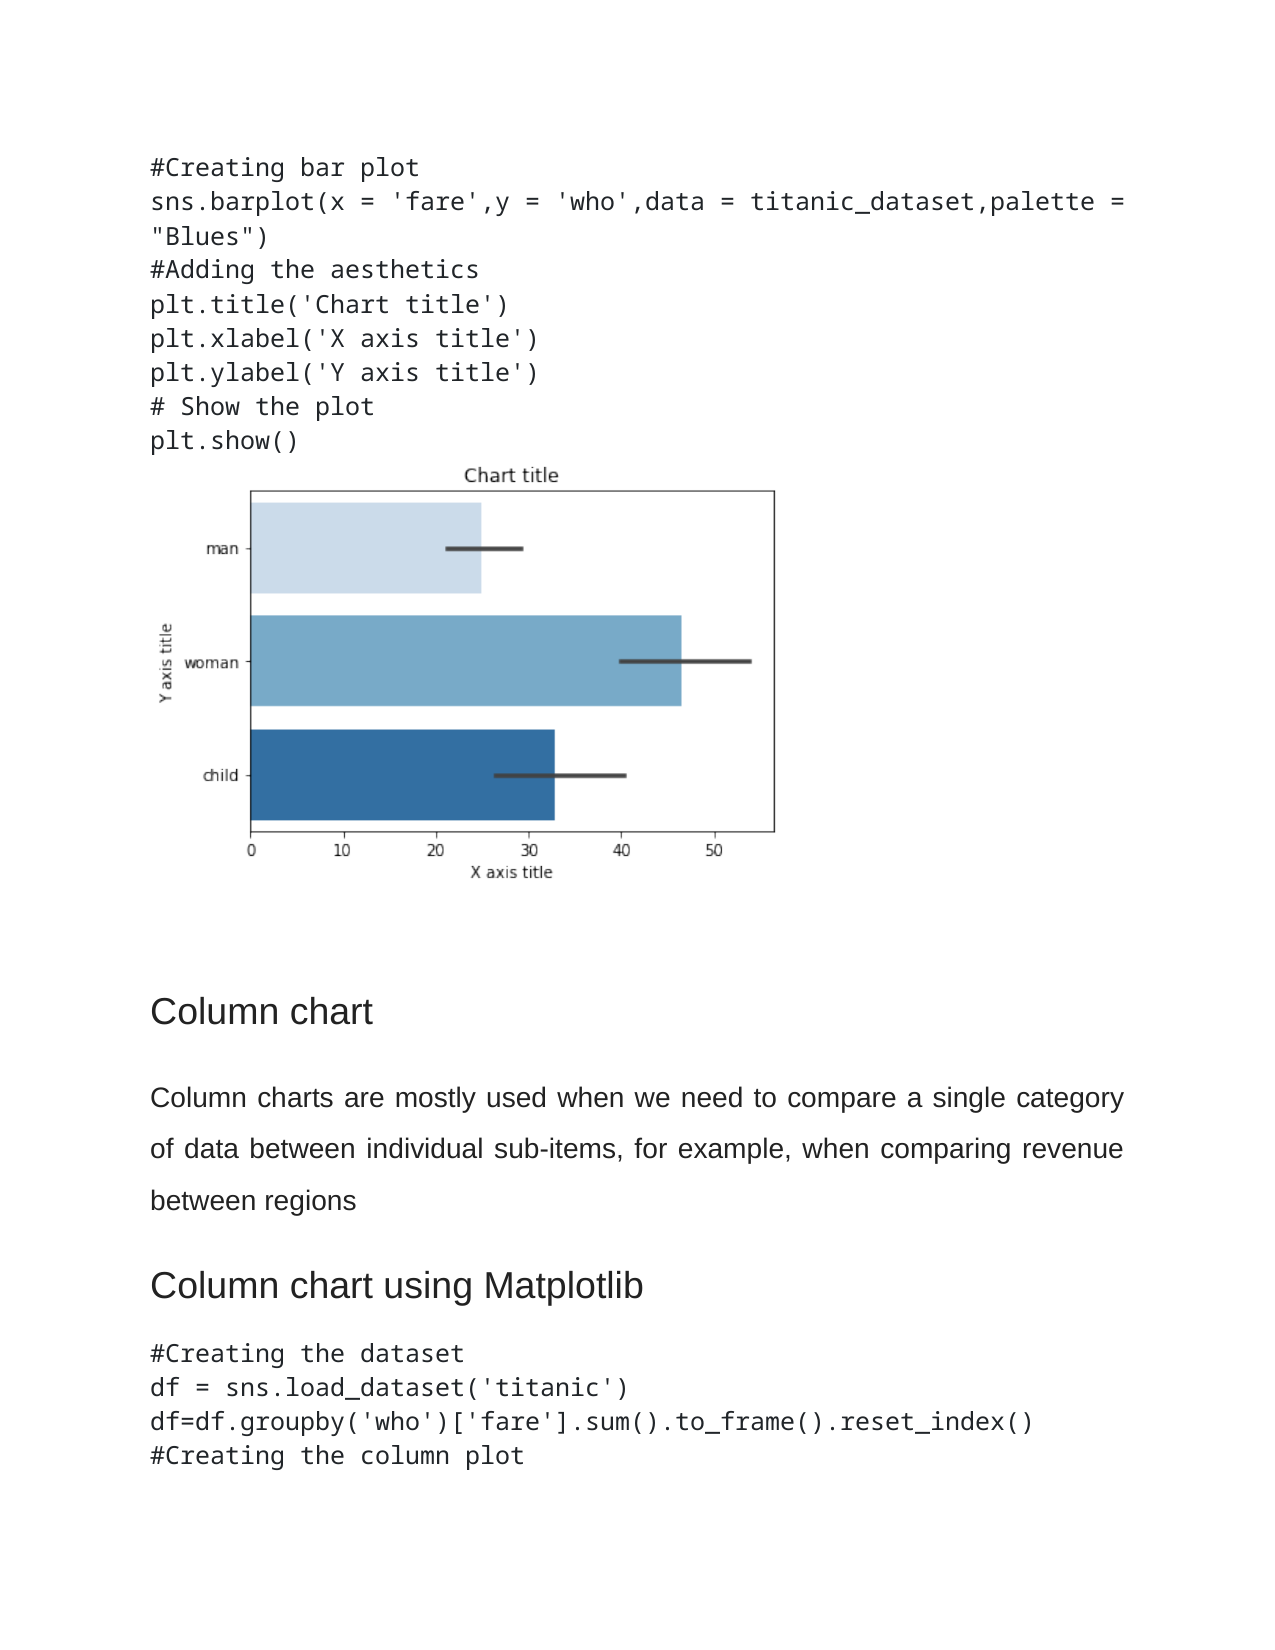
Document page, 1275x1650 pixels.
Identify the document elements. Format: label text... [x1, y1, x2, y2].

text #Creating the dataset [150, 1336, 1125, 1369]
text #Creating bar plot [150, 150, 1125, 184]
picture [150, 456, 785, 891]
text df = sns.load_dataset('titanic') [150, 1369, 1125, 1404]
text # Show the plot [150, 388, 1125, 422]
text plt.show() [150, 422, 1125, 457]
text #Creating the column plot [150, 1438, 1125, 1472]
text Column chart using Matplotlib [150, 1263, 1125, 1306]
text #Adding the aesthetics [150, 252, 1125, 286]
text Column charts are mostly used when we need to compare a single category of data between individual sub-items, for example, when comparing revenue between regions [150, 1062, 1125, 1216]
text plt.ylabel('Y axis title') [150, 354, 1125, 388]
text plt.xlabel('X axis title') [150, 320, 1125, 354]
text df=df.groupby('who')['fare'].sum().to_frame().reset_index() [150, 1404, 1125, 1438]
text Column chart [150, 989, 1125, 1032]
text plt.title('Chart title') [150, 286, 1125, 320]
text sns.barplot(x = 'fare',y = 'who',data = titanic_dataset,palette = "Blues") [150, 184, 1125, 252]
